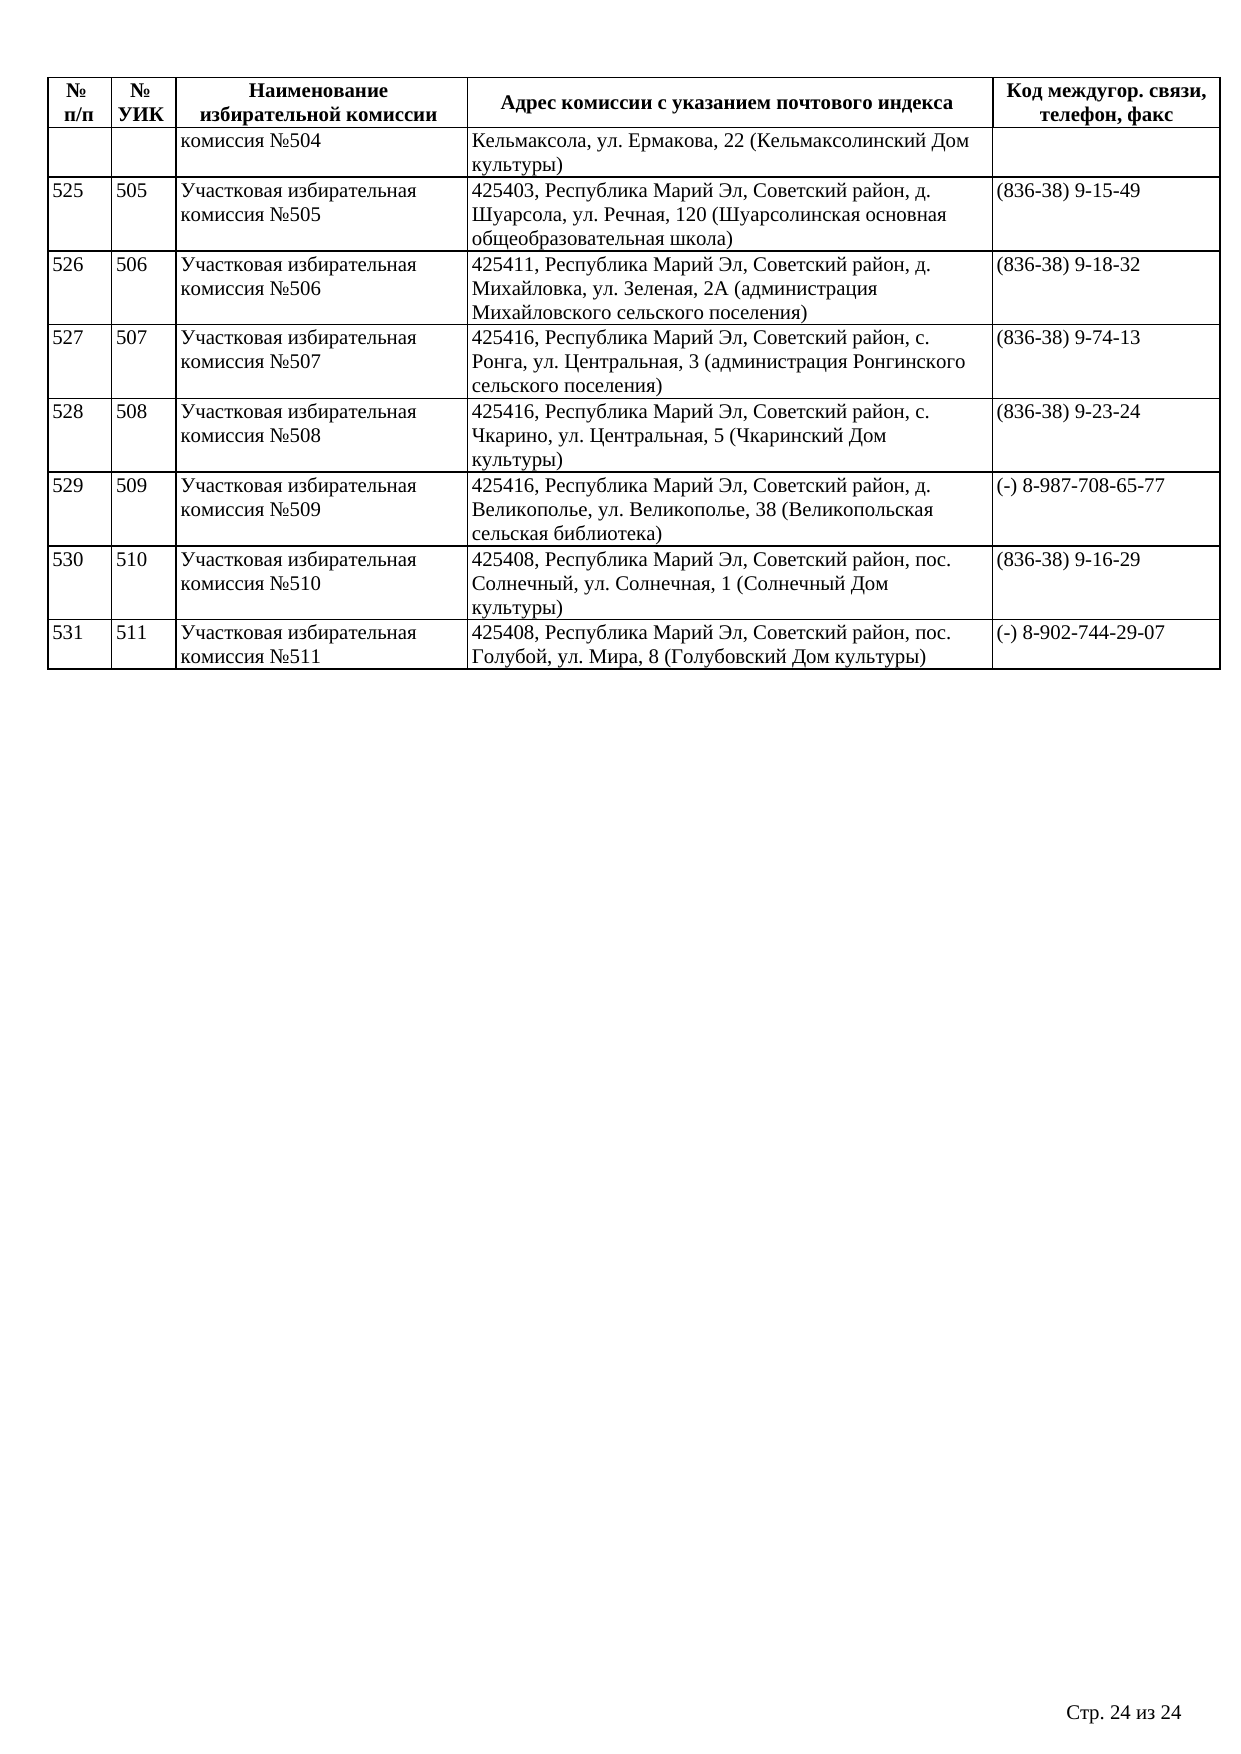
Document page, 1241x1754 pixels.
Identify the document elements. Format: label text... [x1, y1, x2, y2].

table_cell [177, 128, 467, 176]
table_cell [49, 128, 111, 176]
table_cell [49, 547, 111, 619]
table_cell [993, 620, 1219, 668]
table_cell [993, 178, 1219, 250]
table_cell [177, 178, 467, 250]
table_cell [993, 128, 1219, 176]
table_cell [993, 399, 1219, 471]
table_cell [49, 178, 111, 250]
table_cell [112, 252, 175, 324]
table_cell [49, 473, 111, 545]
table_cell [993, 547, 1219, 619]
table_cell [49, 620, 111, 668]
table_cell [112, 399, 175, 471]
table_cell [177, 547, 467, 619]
table_header № УИК [112, 78, 175, 126]
table_header Код междугор. связи, телефон, факс [994, 78, 1219, 126]
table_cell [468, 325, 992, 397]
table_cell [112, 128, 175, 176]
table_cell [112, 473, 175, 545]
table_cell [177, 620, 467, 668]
table_header Адрес комиссии с указанием почтового индекса [468, 78, 992, 126]
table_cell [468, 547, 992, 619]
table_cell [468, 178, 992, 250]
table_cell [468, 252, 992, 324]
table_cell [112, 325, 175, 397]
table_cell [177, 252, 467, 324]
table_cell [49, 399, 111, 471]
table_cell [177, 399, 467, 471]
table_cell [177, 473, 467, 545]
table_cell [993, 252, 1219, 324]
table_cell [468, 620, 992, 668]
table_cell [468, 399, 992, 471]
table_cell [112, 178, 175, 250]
table_header Наименование избирательной комиссии [177, 78, 467, 126]
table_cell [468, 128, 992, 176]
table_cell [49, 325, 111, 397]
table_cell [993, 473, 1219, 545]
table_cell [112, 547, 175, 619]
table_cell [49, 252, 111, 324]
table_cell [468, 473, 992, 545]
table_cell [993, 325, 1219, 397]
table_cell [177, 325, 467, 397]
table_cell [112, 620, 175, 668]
table_header № п/п [49, 78, 111, 126]
